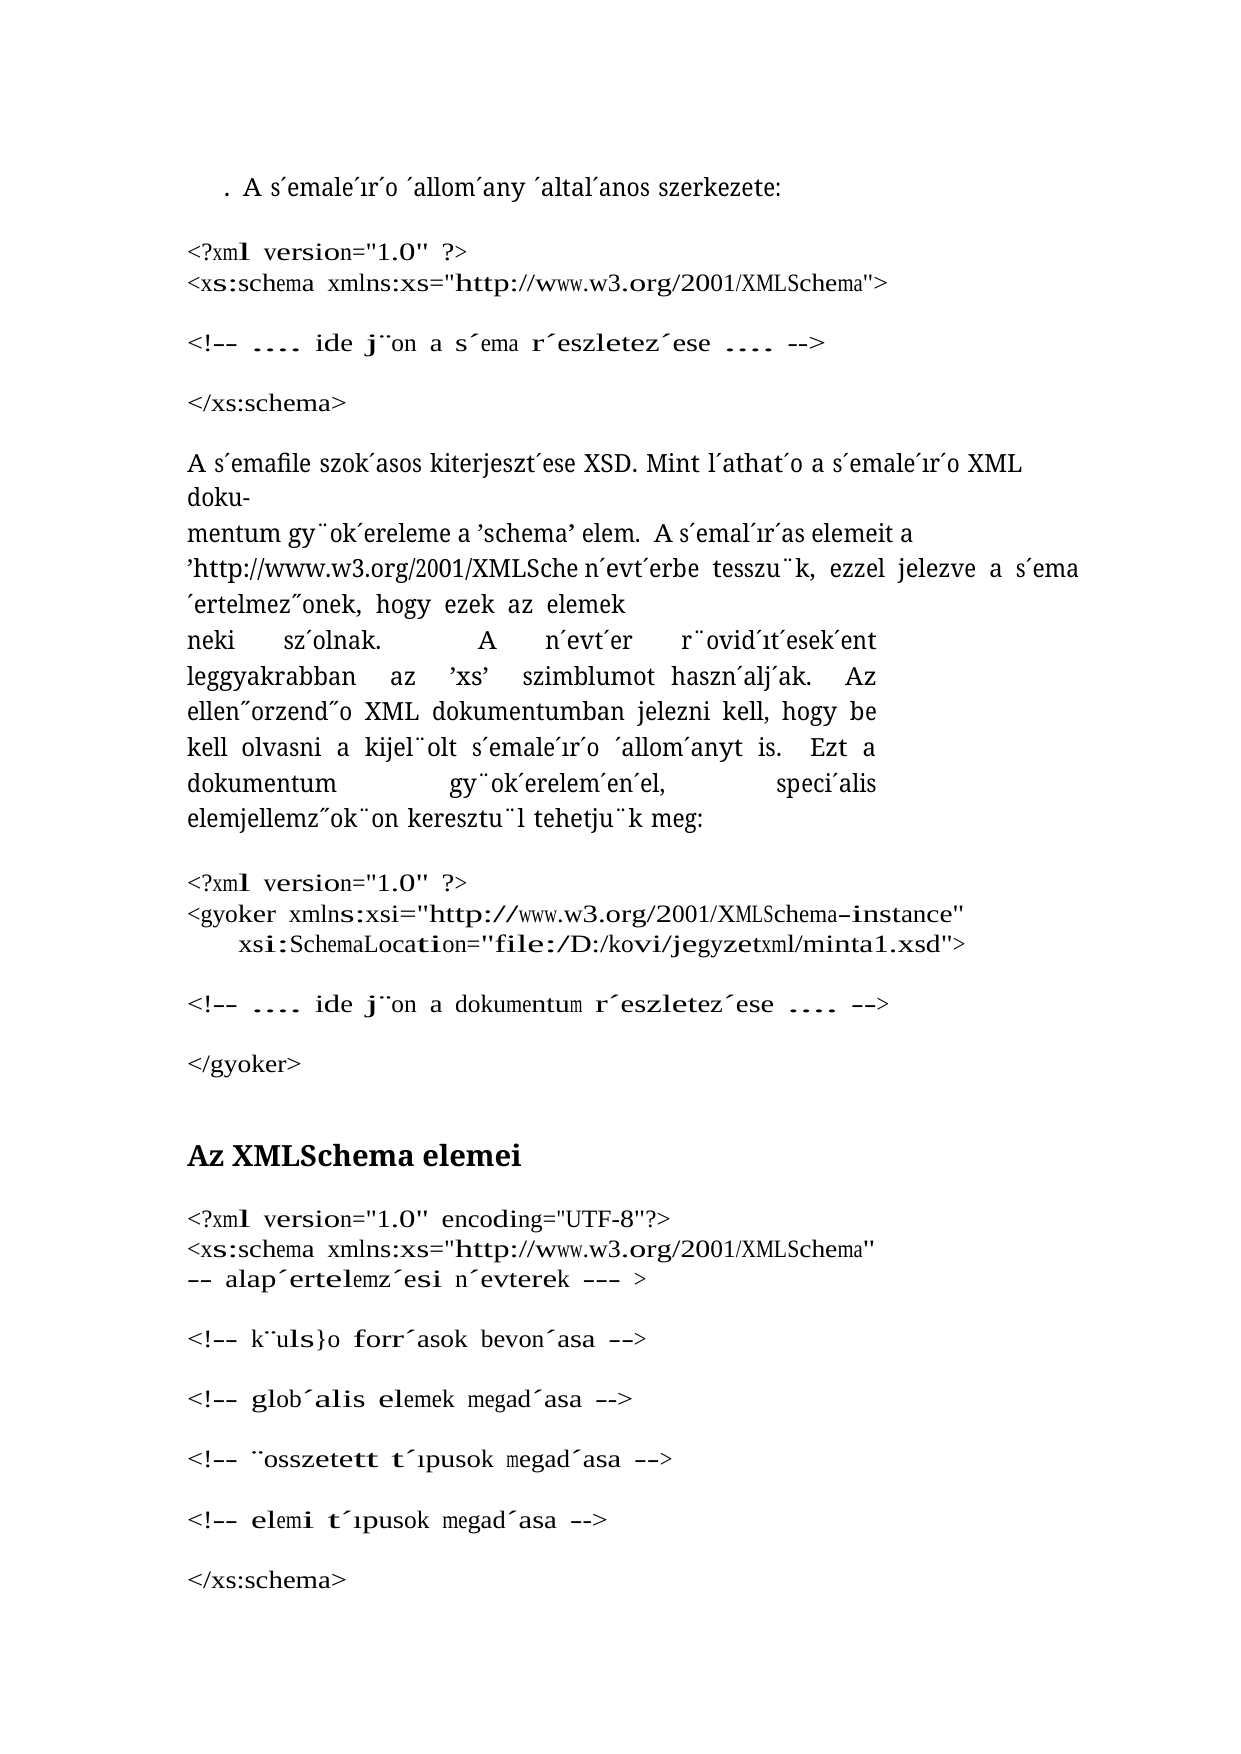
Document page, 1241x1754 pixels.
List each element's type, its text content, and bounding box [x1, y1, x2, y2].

subtitle Az XMLSchema elemei [187, 1135, 1093, 1175]
text <!-- .... ide j¨on a s´ema r´eszletez´ese .... --> [187, 328, 1093, 357]
text -- alap´ertelemz´esi n´evterek --- > [187, 1264, 1093, 1293]
text <?xml version="1.0" encoding="UTF-8"?> [187, 1204, 1093, 1232]
text </xs:schema> [187, 388, 1093, 417]
text <!-- k¨uls}o forr´asok bevon´asa --> [187, 1324, 1093, 1353]
text . A s´emale´ır´o ´allom´any ´altal´anos szerkezete: [187, 170, 878, 204]
text <?xml version="1.0" ?> [187, 237, 1093, 266]
text A s´emafile szok´asos kiterjeszt´ese XSD. Mint l´athat´o a s´emale´ır´o XML doku- [187, 445, 1093, 513]
text </gyoker> [187, 1049, 1093, 1078]
text <!-- ¨osszetett t´ıpusok megad´asa --> [187, 1444, 1093, 1473]
text <xs:schema xmlns:xs="http://www.w3.org/2001/XMLSchema"> [187, 268, 1093, 296]
text <gyoker xmlns:xsi="http://www.w3.org/2001/XMLSchema-instance" xsi:SchemaLocation="file:/D:/kovi/jegyzetxml/minta1.xsd"> [187, 899, 1093, 957]
text <!-- .... ide j¨on a dokumentum r´eszletez´ese .... --> [187, 989, 1093, 1017]
text </xs:schema> [187, 1565, 1093, 1593]
text <?xml version="1.0" ?> [187, 868, 1093, 897]
text <!-- glob´alis elemek megad´asa --> [187, 1384, 1093, 1413]
text neki sz´olnak. A n´evt´er r¨ovid´ıt´esek´ent leggyakrabban az ’xs’ szimblumot haszn´alj´ak. Az ellen˝orzend˝o XML dokumentumban jelezni kell, hogy be kell olvasni a kijel¨olt s´emale´ır´o ´allom´anyt is. Ezt a dokumentum gy¨ok´erelem´en´el, speci´alis elemjellemz˝ok¨on keresztu¨l tehetju¨k meg: [187, 622, 877, 835]
text mentum gy¨ok´ereleme a ’schema’ elem. A s´emal´ır´as elemeit a ’http://www.w3.org/2001/XMLSche n´evt´erbe tesszu¨k, ezzel jelezve a s´ema´ertelmez˝onek, hogy ezek az elemek [187, 515, 1093, 621]
text <!-- elemi t´ıpusok megad´asa --> [187, 1505, 1093, 1533]
text <xs:schema xmlns:xs="http://www.w3.org/2001/XMLSchema" [187, 1234, 1093, 1262]
